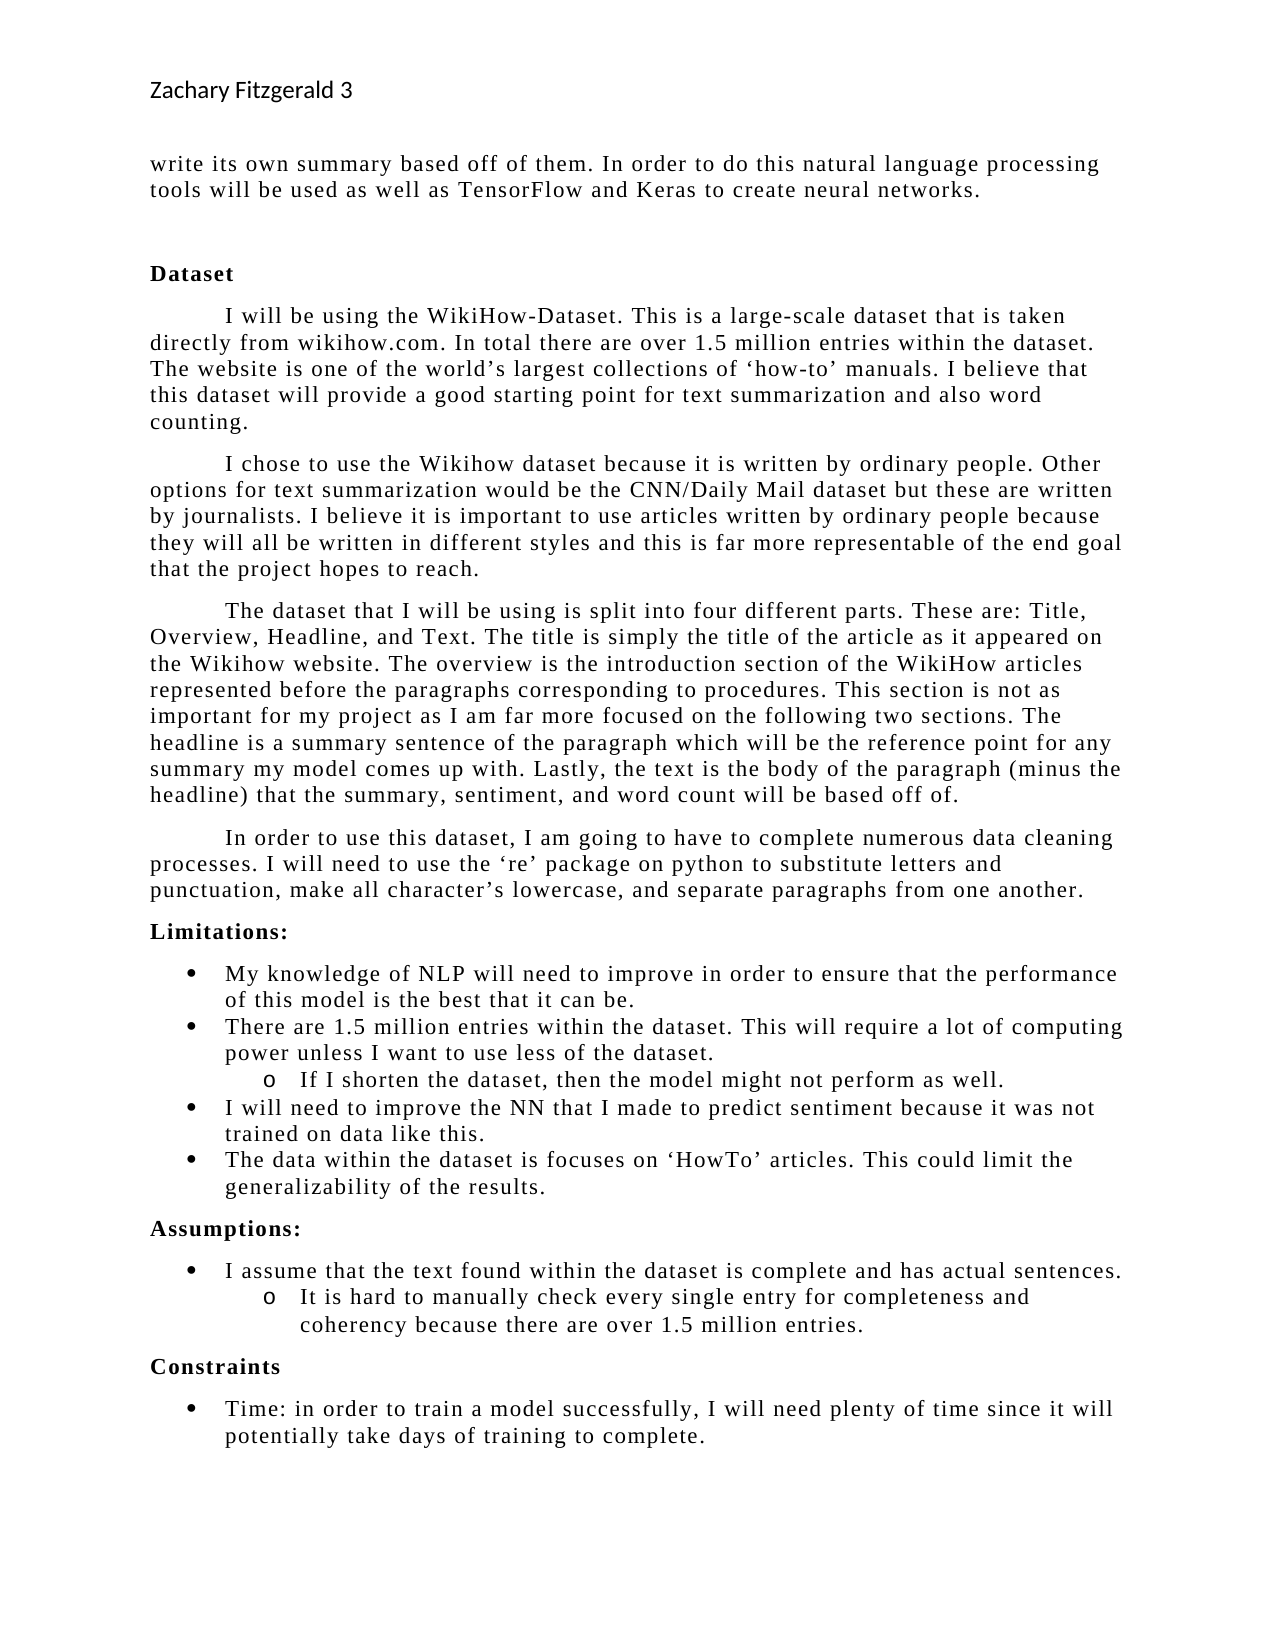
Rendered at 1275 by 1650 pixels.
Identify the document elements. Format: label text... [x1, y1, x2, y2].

list If I shorten the dataset, then the model might not perform as well. [262, 1066, 1125, 1094]
list I assume that the text found within the dataset is complete and has actual sentences. [187, 1257, 1125, 1283]
list The data within the dataset is focuses on ‘HowTo’ articles. This could limit the generalizability of the results. [187, 1147, 1125, 1199]
text Limitations: [150, 918, 1125, 944]
text Constraints [150, 1353, 1125, 1380]
text Assumptions: [150, 1215, 1125, 1241]
list My knowledge of NLP will need to improve in order to ensure that the performance of this model is the best that it can be. [187, 960, 1125, 1013]
text The dataset that I will be using is split into four different parts. These are: Title, Overview, Headline, and Text. The title is simply the title of the article as it appeared on the Wikihow website. The overview is the introduction section of the WikiHow articles represented before the paragraphs corresponding to procedures. This section is not as important for my project as I am far more focused on the following two sections. The headline is a summary sentence of the paragraph which will be the reference point for any summary my model comes up with. Lastly, the text is the body of the paragraph (minus the headline) that the summary, sentiment, and word count will be based off of. [150, 597, 1125, 808]
text I chose to use the Wikihow dataset because it is written by ordinary people. Other options for text summarization would be the CNN/Daily Mail dataset but these are written by journalists. I believe it is important to use articles written by ordinary people because they will all be written in different styles and this is far more representable of the end goal that the project hopes to reach. [150, 450, 1125, 581]
list I will need to improve the NN that I made to predict sentiment because it was not trained on data like this. [187, 1094, 1125, 1147]
list There are 1.5 million entries within the dataset. This will require a lot of computing power unless I want to use less of the dataset. [187, 1013, 1125, 1066]
text Dataset [150, 260, 1125, 287]
list It is hard to manually check every single entry for completeness and coherency because there are over 1.5 million entries. [262, 1283, 1125, 1338]
text In order to use this dataset, I am going to have to complete numerous data cleaning processes. I will need to use the ‘re’ package on python to substitute letters and punctuation, make all character’s lowercase, and separate paragraphs from one another. [150, 823, 1125, 903]
text I will be using the WikiHow-Dataset. This is a large-scale dataset that is taken directly from wikihow.com. In total there are over 1.5 million entries within the dataset. The website is one of the world’s largest collections of ‘how-to’ manuals. I believe that this dataset will provide a good starting point for text summarization and also word counting. [150, 302, 1125, 434]
list Time: in order to train a model successfully, I will need plenty of time since it will potentially take days of training to complete. [187, 1395, 1125, 1448]
